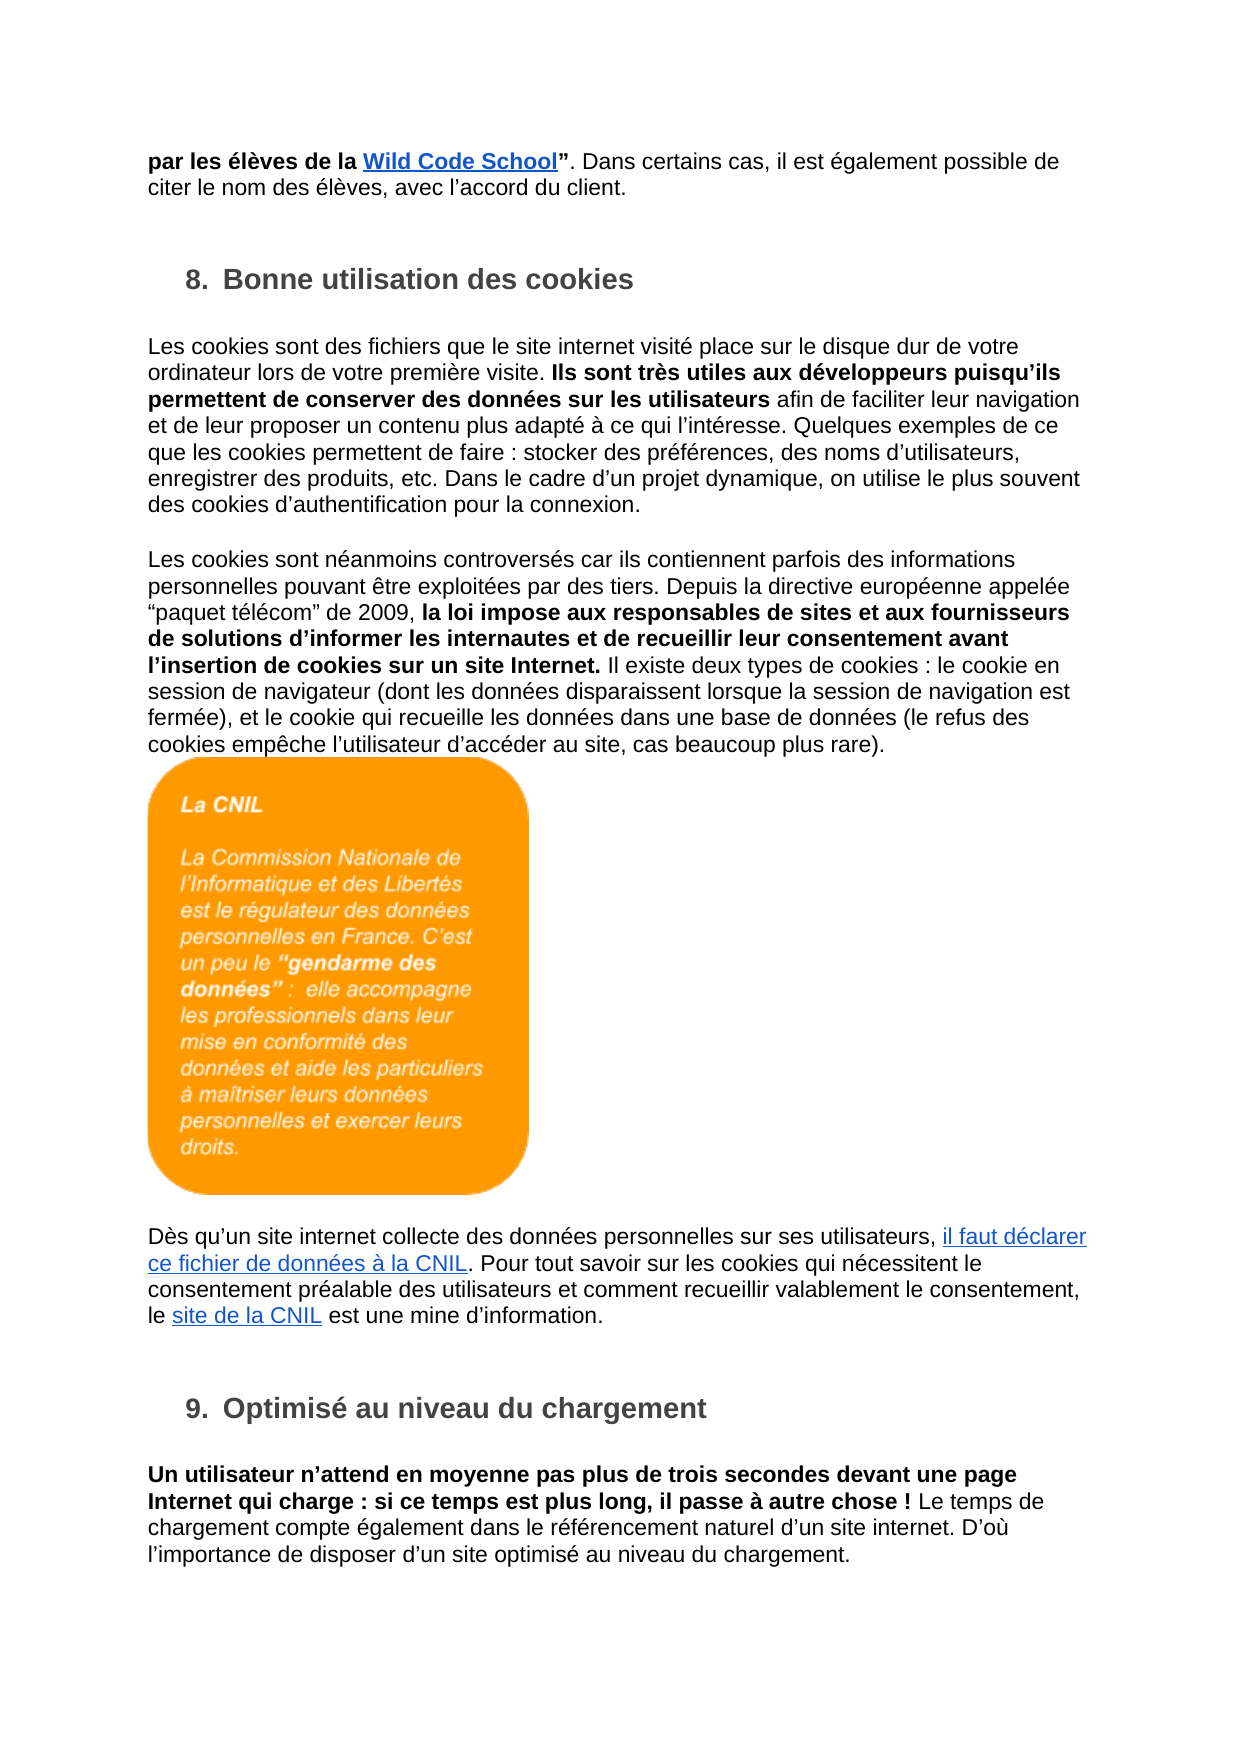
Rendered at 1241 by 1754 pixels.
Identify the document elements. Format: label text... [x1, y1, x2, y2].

picture [147, 757, 529, 1195]
text Dès qu’un site internet collecte des données personnelles sur ses utilisateurs, il faut déclarer ce fichier de données à la CNIL. Pour tout savoir sur les cookies qui nécessitent le consentement préalable des utilisateurs et comment recueillir valablement le consentement, le site de la CNIL est une mine d’information. [148, 1223, 1093, 1329]
text Les cookies sont des fichiers que le site internet visité place sur le disque dur de votre ordinateur lors de votre première visite. Ils sont très utiles aux développeurs puisqu’ils permettent de conserver des données sur les utilisateurs afin de faciliter leur navigation et de leur proposer un contenu plus adapté à ce qui l’intéresse. Quelques exemples de ce que les cookies permettent de faire : stocker des préférences, des noms d’utilisateurs, enregistrer des produits, etc. Dans le cadre d’un projet dynamique, on utilise le plus souvent des cookies d’authentification pour la connexion. [148, 333, 1093, 517]
text Un utilisateur n’attend en moyenne pas plus de trois secondes devant une page Internet qui charge : si ce temps est plus long, il passe à autre chose ! Le temps de chargement compte également dans le référencement naturel d’un site internet. D’où l’importance de disposer d’un site optimisé au niveau du chargement. [148, 1461, 1093, 1567]
list Bonne utilisation des cookies [185, 262, 1093, 296]
list Optimisé au niveau du chargement [185, 1391, 1093, 1424]
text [148, 148, 1093, 200]
